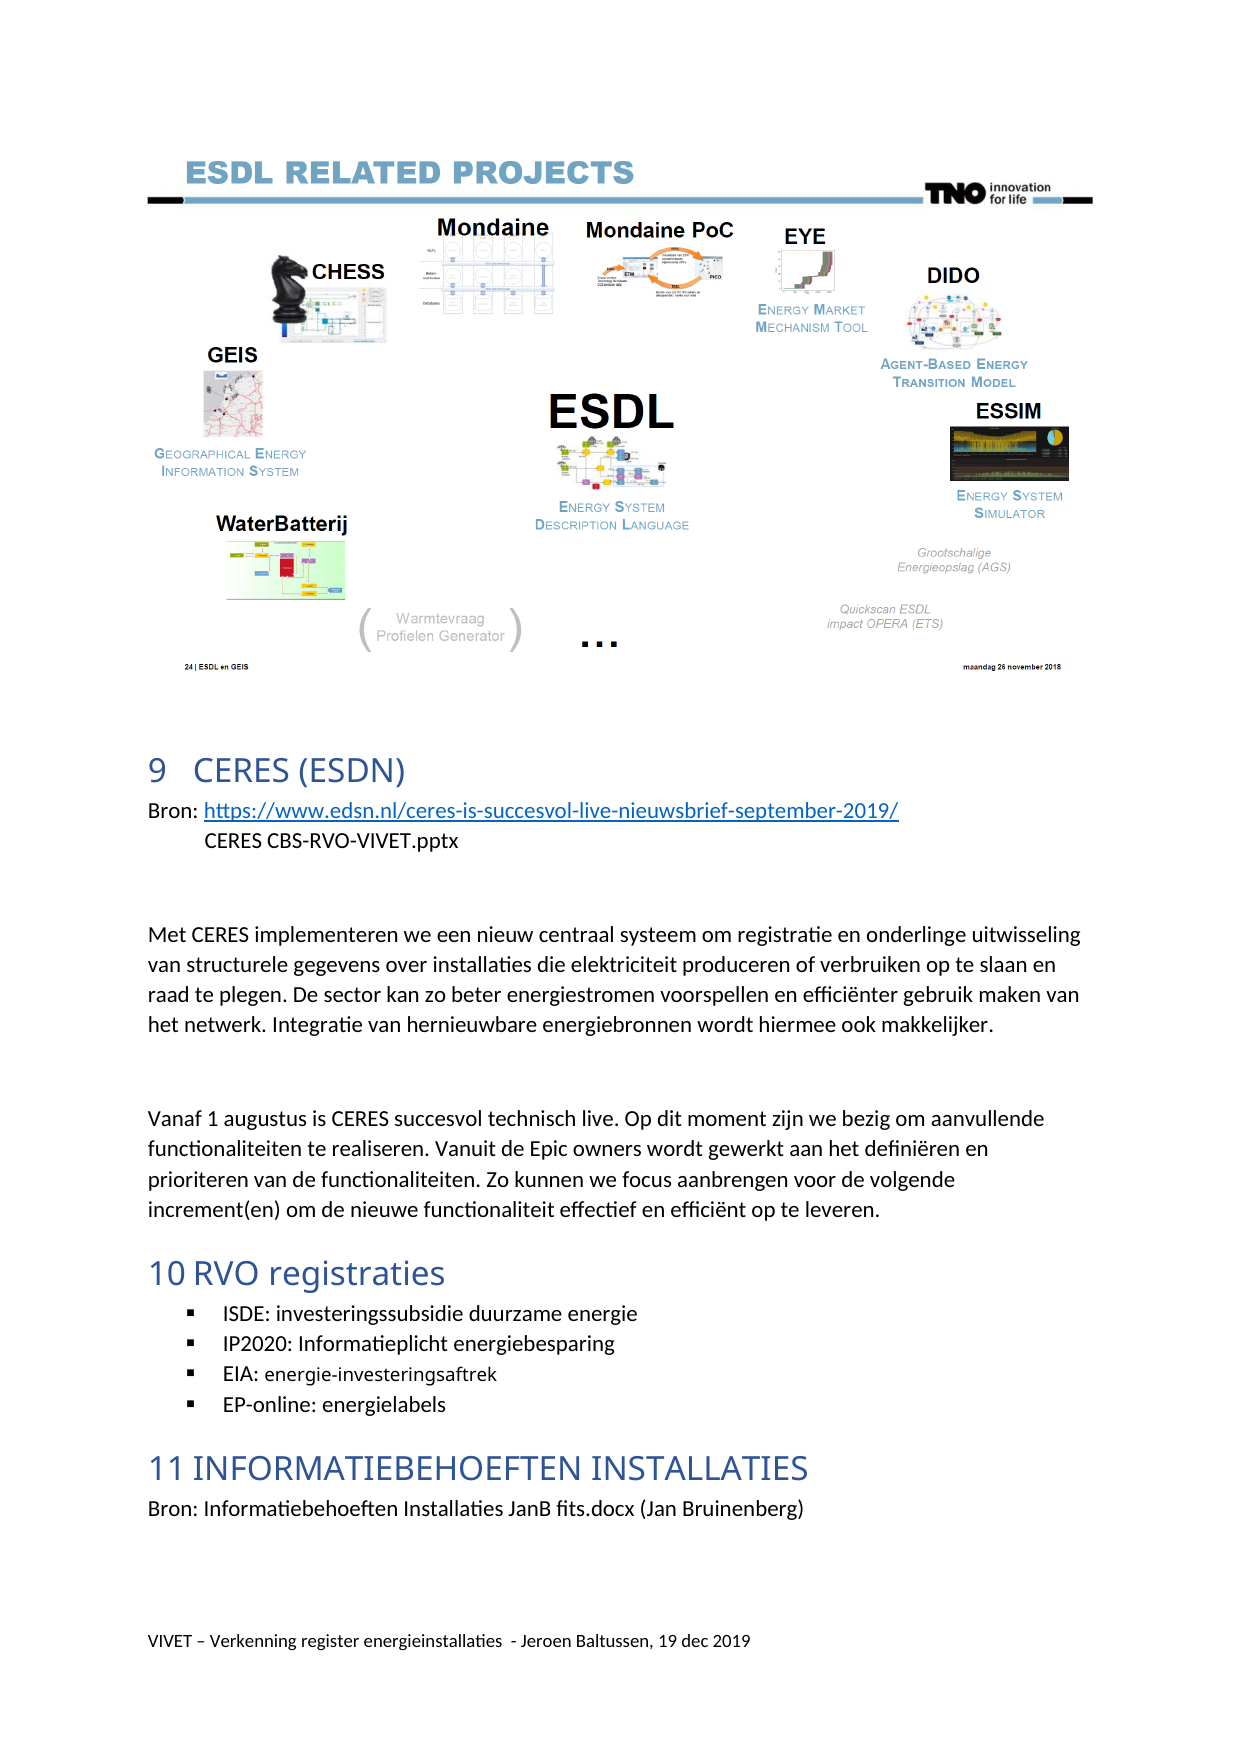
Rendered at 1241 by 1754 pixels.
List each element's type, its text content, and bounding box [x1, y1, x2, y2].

text Bron: Informatiebehoeften Installaties JanB fits.docx (Jan Bruinenberg) [148, 1494, 1093, 1522]
list ISDE: investeringssubsidie duurzame energie [185, 1299, 1093, 1327]
text Met CERES implementeren we een nieuw centraal systeem om registratie en onderlinge uitwisseling van structurele gegevens over installaties die elektriciteit produceren of verbruiken op te slaan en raad te plegen. De sector kan zo beter energiestromen voorspellen en efficiënter gebruik maken van het netwerk. Integratie van hernieuwbare energiebronnen wordt hiermee ook makkelijker. [148, 920, 1093, 1038]
subtitle INFORMATIEBEHOEFTEN INSTALLATIES [148, 1445, 1093, 1490]
list EP-online: energielabels [185, 1390, 1093, 1418]
subtitle RVO registraties [148, 1250, 1093, 1296]
subtitle CERES (ESDN) [148, 747, 1093, 792]
list EIA: energie-investeringsaftrek [185, 1359, 1093, 1387]
list IP2020: Informatieplicht energiebesparing [185, 1329, 1093, 1357]
text Bron: https://www.edsn.nl/ceres-is-succesvol-live-nieuwsbrief-september-2019/ CERES CBS-RVO-VIVET.pptx [148, 796, 1093, 854]
text Vanaf 1 augustus is CERES succesvol technisch live. Op dit moment zijn we bezig om aanvullende functionaliteiten te realiseren. Vanuit de Epic owners wordt gewerkt aan het definiëren en prioriteren van de functionaliteiten. Zo kunnen we focus aanbrengen voor de volgende increment(en) om de nieuwe functionaliteit effectief en efficiënt op te leveren. [148, 1104, 1093, 1223]
